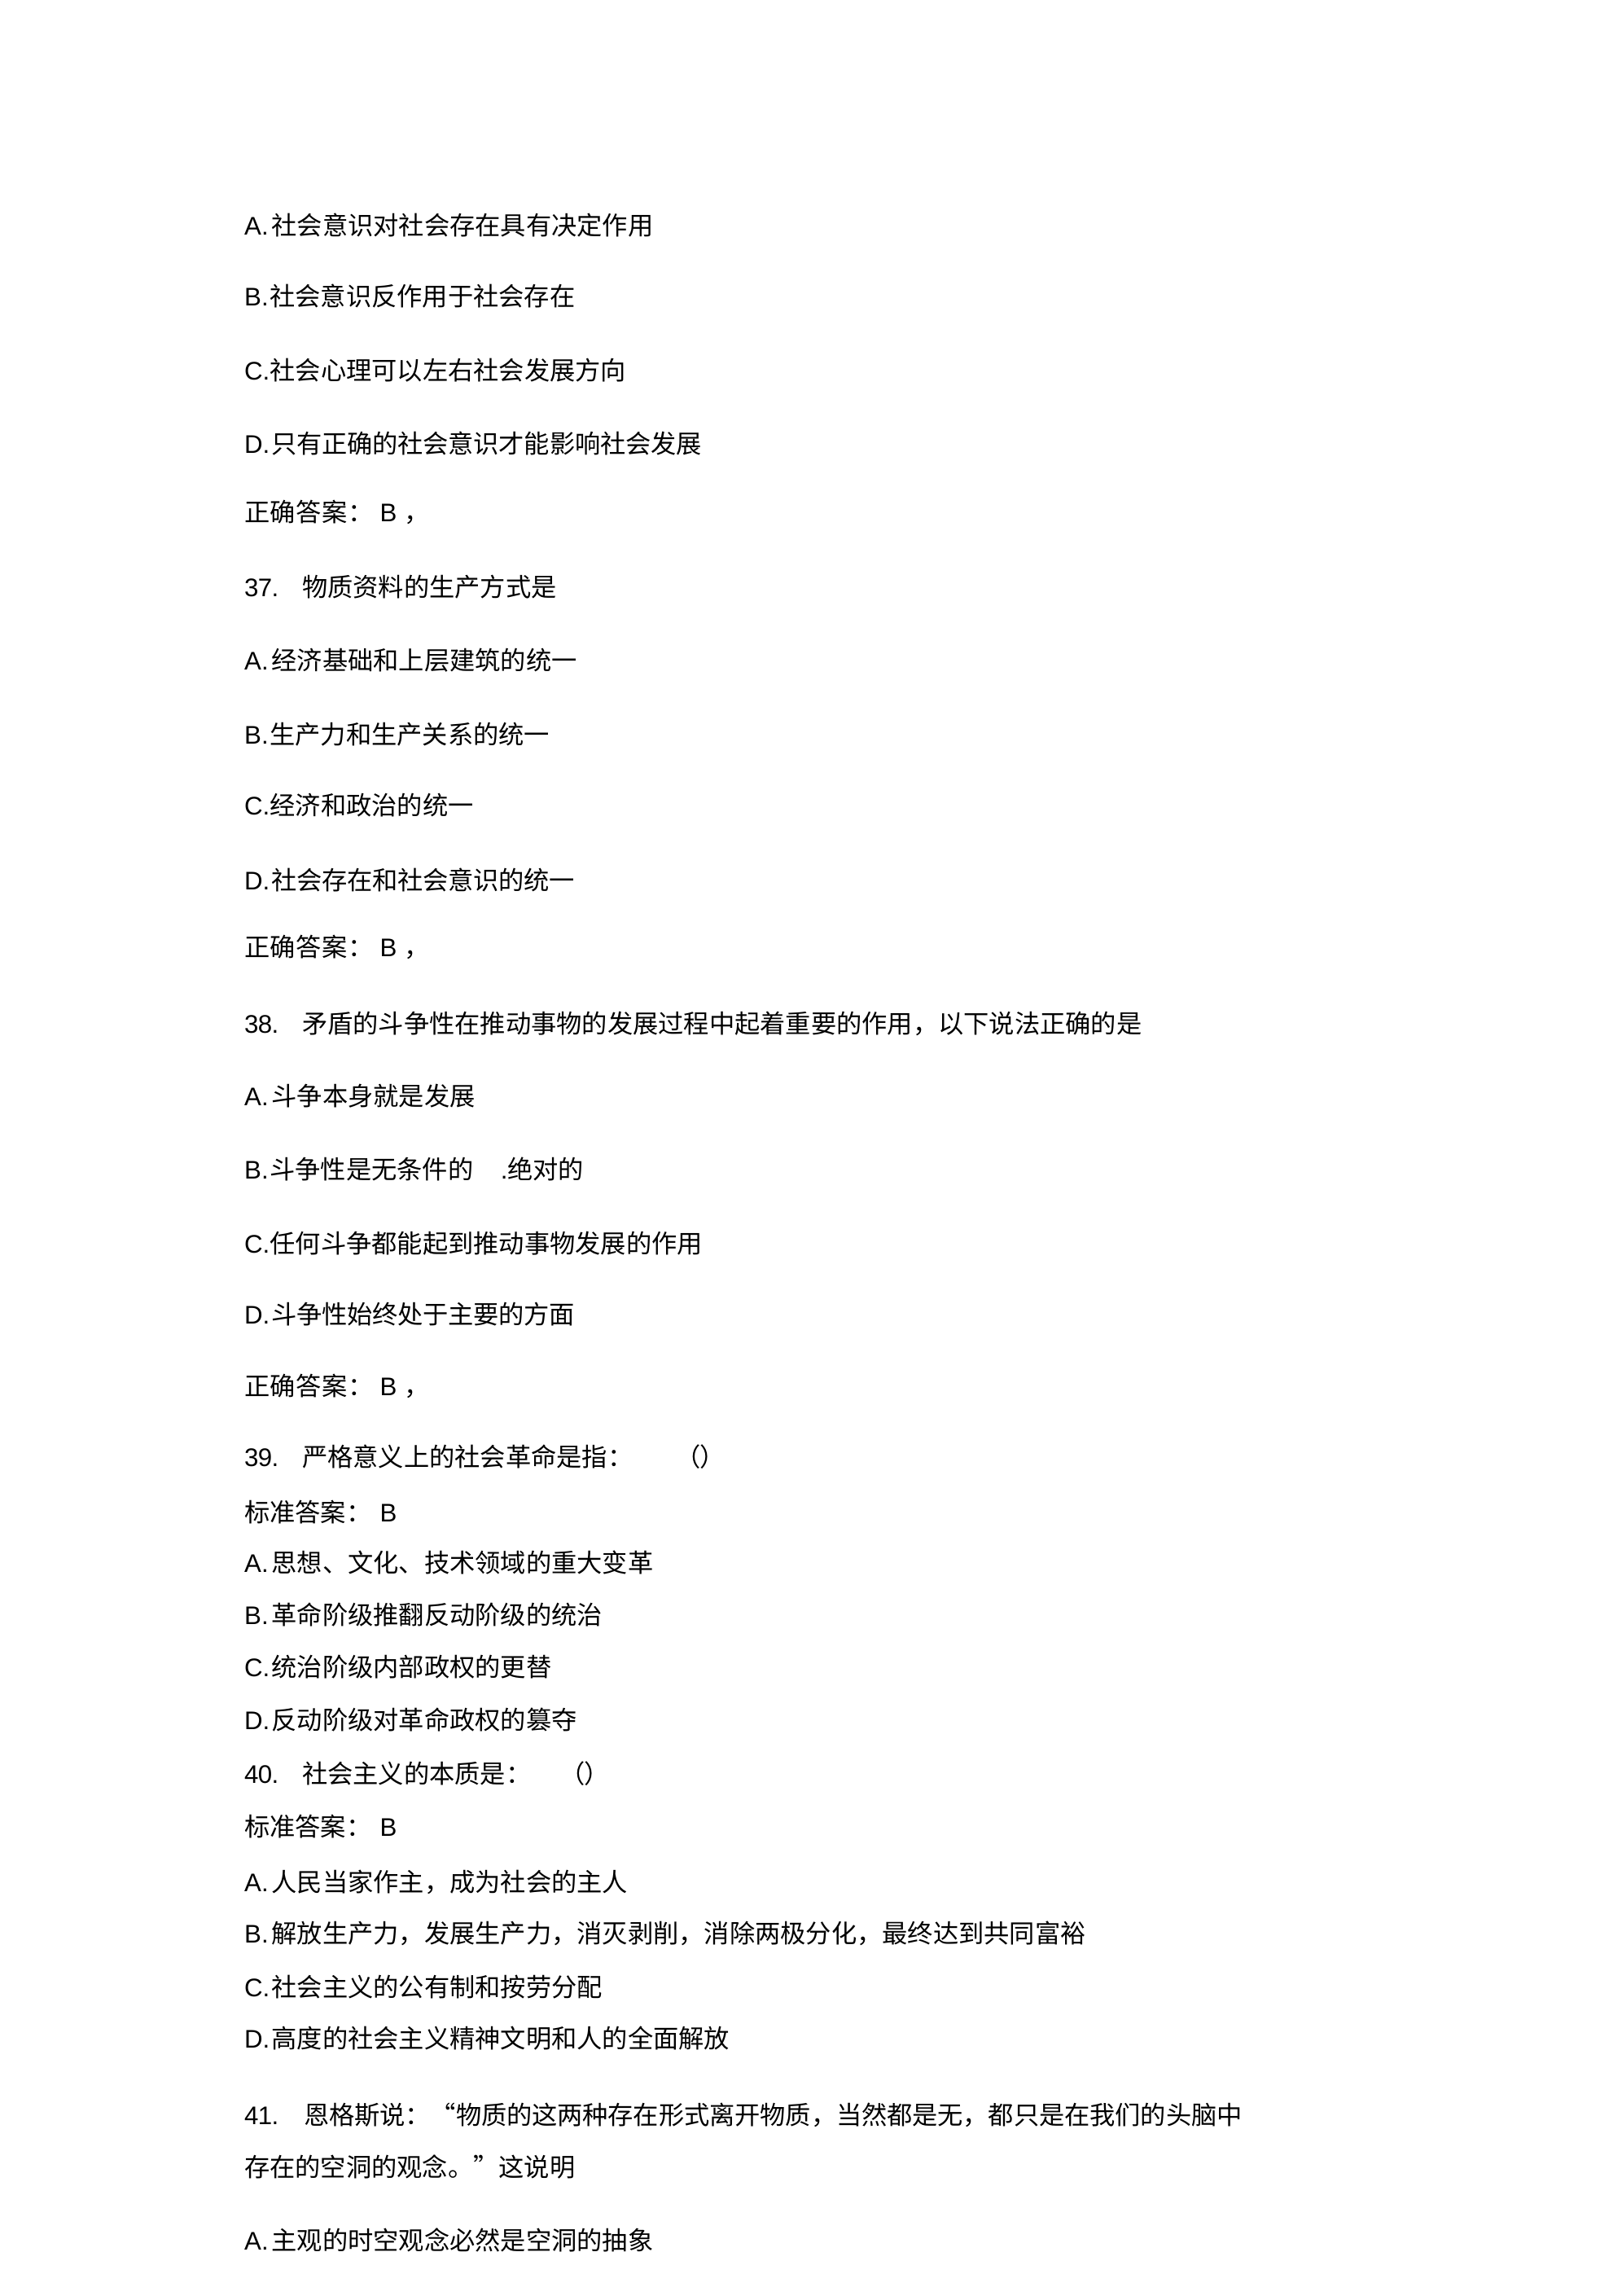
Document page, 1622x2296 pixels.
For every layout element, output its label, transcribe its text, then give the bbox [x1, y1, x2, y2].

list 思想、文化、技术领域的重大变革 [244, 1547, 1387, 1578]
list 斗争性始终处于主要的方面正确答案： B ， [244, 1294, 576, 1403]
list 经济和政治的统一 [244, 785, 1387, 823]
list 解放生产力，发展生产力，消灭剥削，消除两极分化，最终达到共同富裕 [244, 1913, 1387, 1950]
list 社会意识对社会存在具有决定作用 [244, 205, 1387, 242]
list 社会意识反作用于社会存在 [244, 276, 1387, 313]
list 社会心理可以左右社会发展方向 [244, 351, 1387, 388]
list 严格意义上的社会革命是指： （） 标准答案： B [244, 1437, 726, 1529]
list 物质资料的生产方式是 [244, 568, 1387, 604]
list 统治阶级内部政权的更替 [244, 1647, 1387, 1684]
list 社会主义的公有制和按劳分配 [244, 1967, 1387, 2004]
list 高度的社会主义精神文明和人的全面解放 [244, 2018, 1387, 2056]
list 矛盾的斗争性在推动事物的发展过程中起着重要的作用，以下说法正确的是 [244, 1003, 1387, 1040]
list 斗争本身就是发展 [244, 1077, 1387, 1113]
list 任何斗争都能起到推动事物发展的作用 [244, 1224, 1387, 1261]
list 主观的时空观念必然是空洞的抽象 [244, 2220, 1387, 2258]
list 生产力和生产关系的统一 [244, 715, 1387, 752]
list 社会主义的本质是： （） 标准答案： B [244, 1754, 611, 1844]
list 恩格斯说：“物质的这两种存在形式离开物质，当然都是无，都只是在我们的头脑中存在的空洞的观念。”这说明 [244, 2095, 1245, 2184]
list 人民当家作主，成为社会的主人 [244, 1862, 1387, 1899]
list 斗争性是无条件的 .绝对的 [244, 1149, 1387, 1186]
list 经济基础和上层建筑的统一 [244, 640, 1387, 677]
list 只有正确的社会意识才能影响社会发展正确答案： B ， [244, 424, 704, 529]
list 反动阶级对革命政权的篡夺 [244, 1700, 1387, 1737]
list 革命阶级推翻反动阶级的统治 [244, 1595, 1387, 1631]
list 社会存在和社会意识的统一正确答案： B ， [244, 860, 576, 964]
